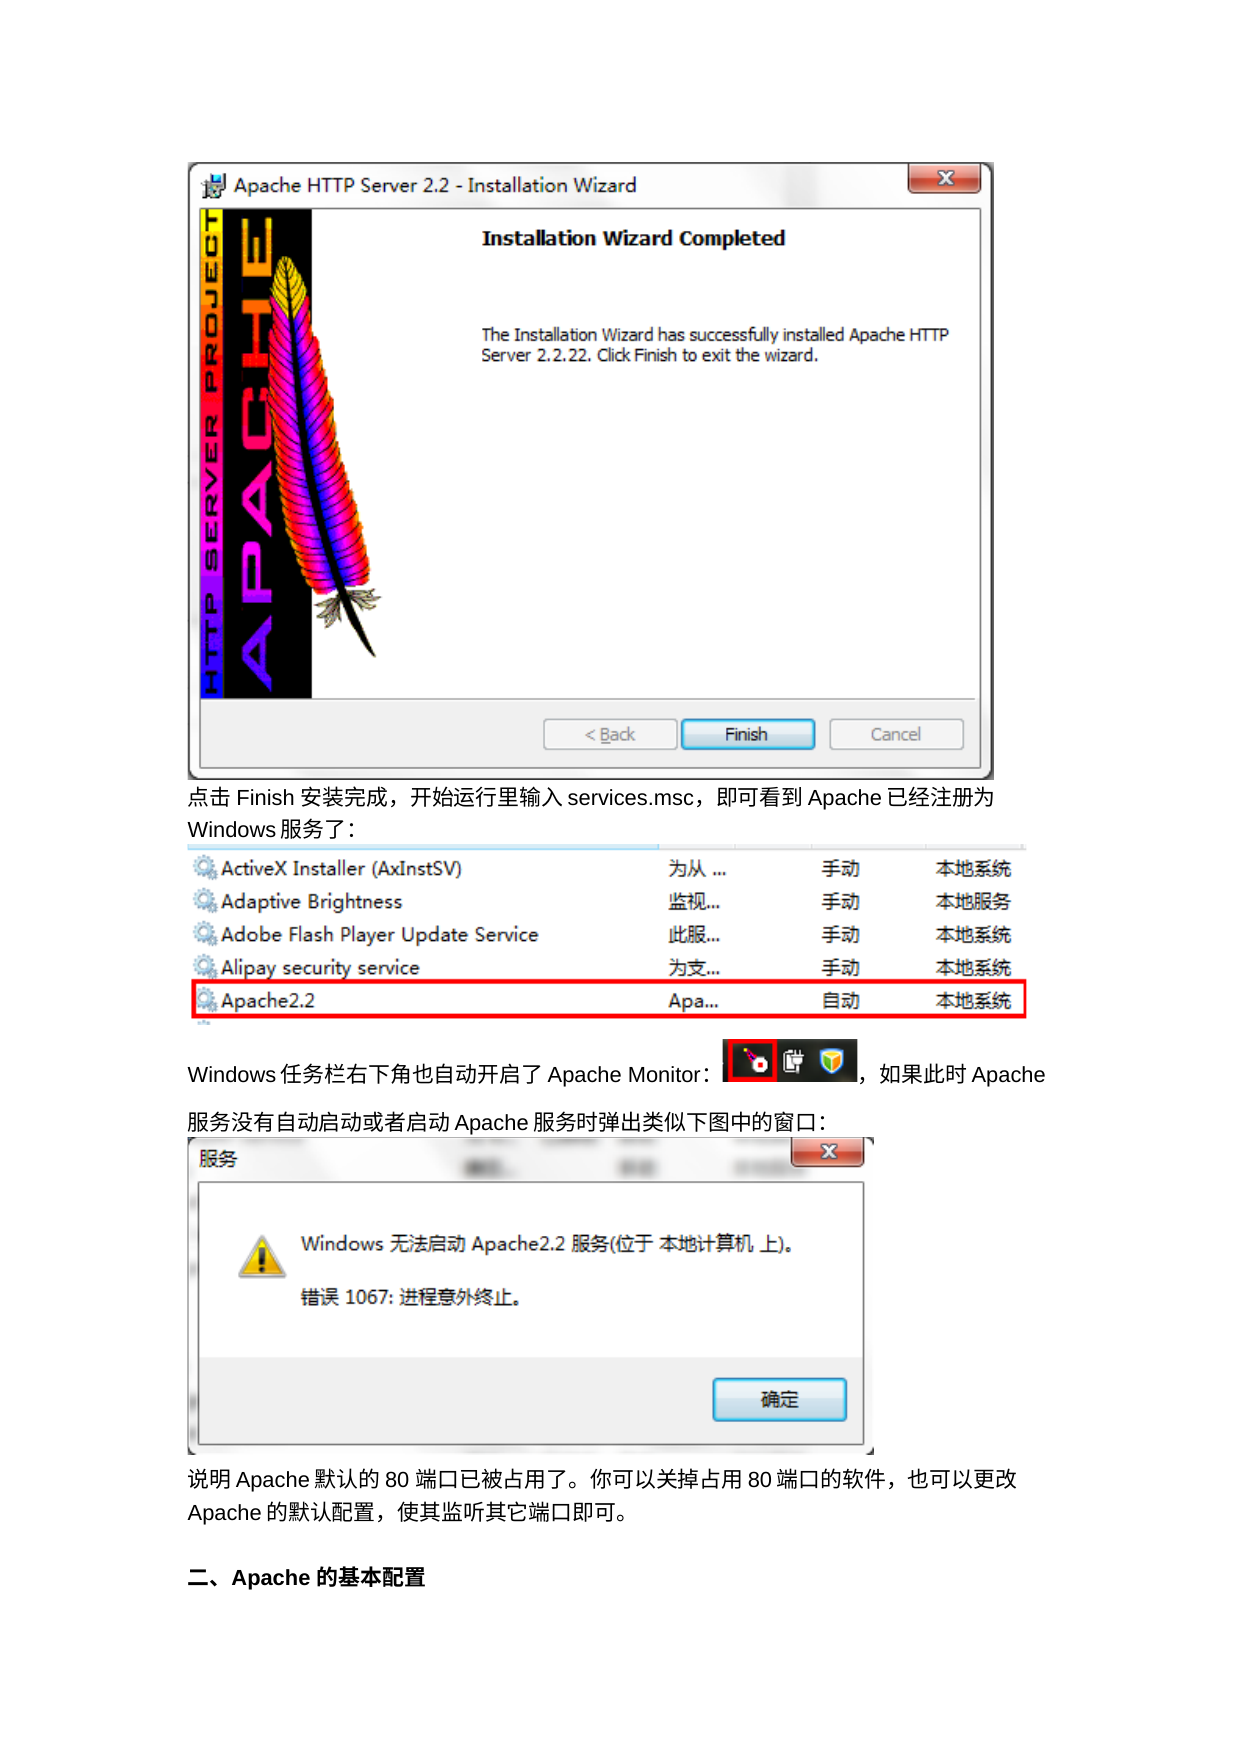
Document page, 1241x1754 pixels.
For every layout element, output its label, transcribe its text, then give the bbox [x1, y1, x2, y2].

picture [187, 844, 1027, 1025]
picture [187, 1137, 874, 1455]
text 说明Apache默认的 80 端口已被占用了。你可以关掉占用80端口的软件，也可以更改Apache的默认配置，使其监听其它端口即可。 [187, 1462, 1053, 1527]
picture [722, 1039, 858, 1082]
text 点击 Finish 安装完成，开始运行里输入services.msc，即可看到Apache已经注册为Windows服务了： [187, 779, 1053, 844]
text 二、Apache 的基本配置 [187, 1559, 1053, 1592]
picture [187, 162, 994, 780]
text Windows任务栏右下角也自动开启了Apache Monitor：，如果此时Apache服务没有自动启动或者启动Apache服务时弹出类似下图中的窗口： [187, 1039, 1053, 1137]
